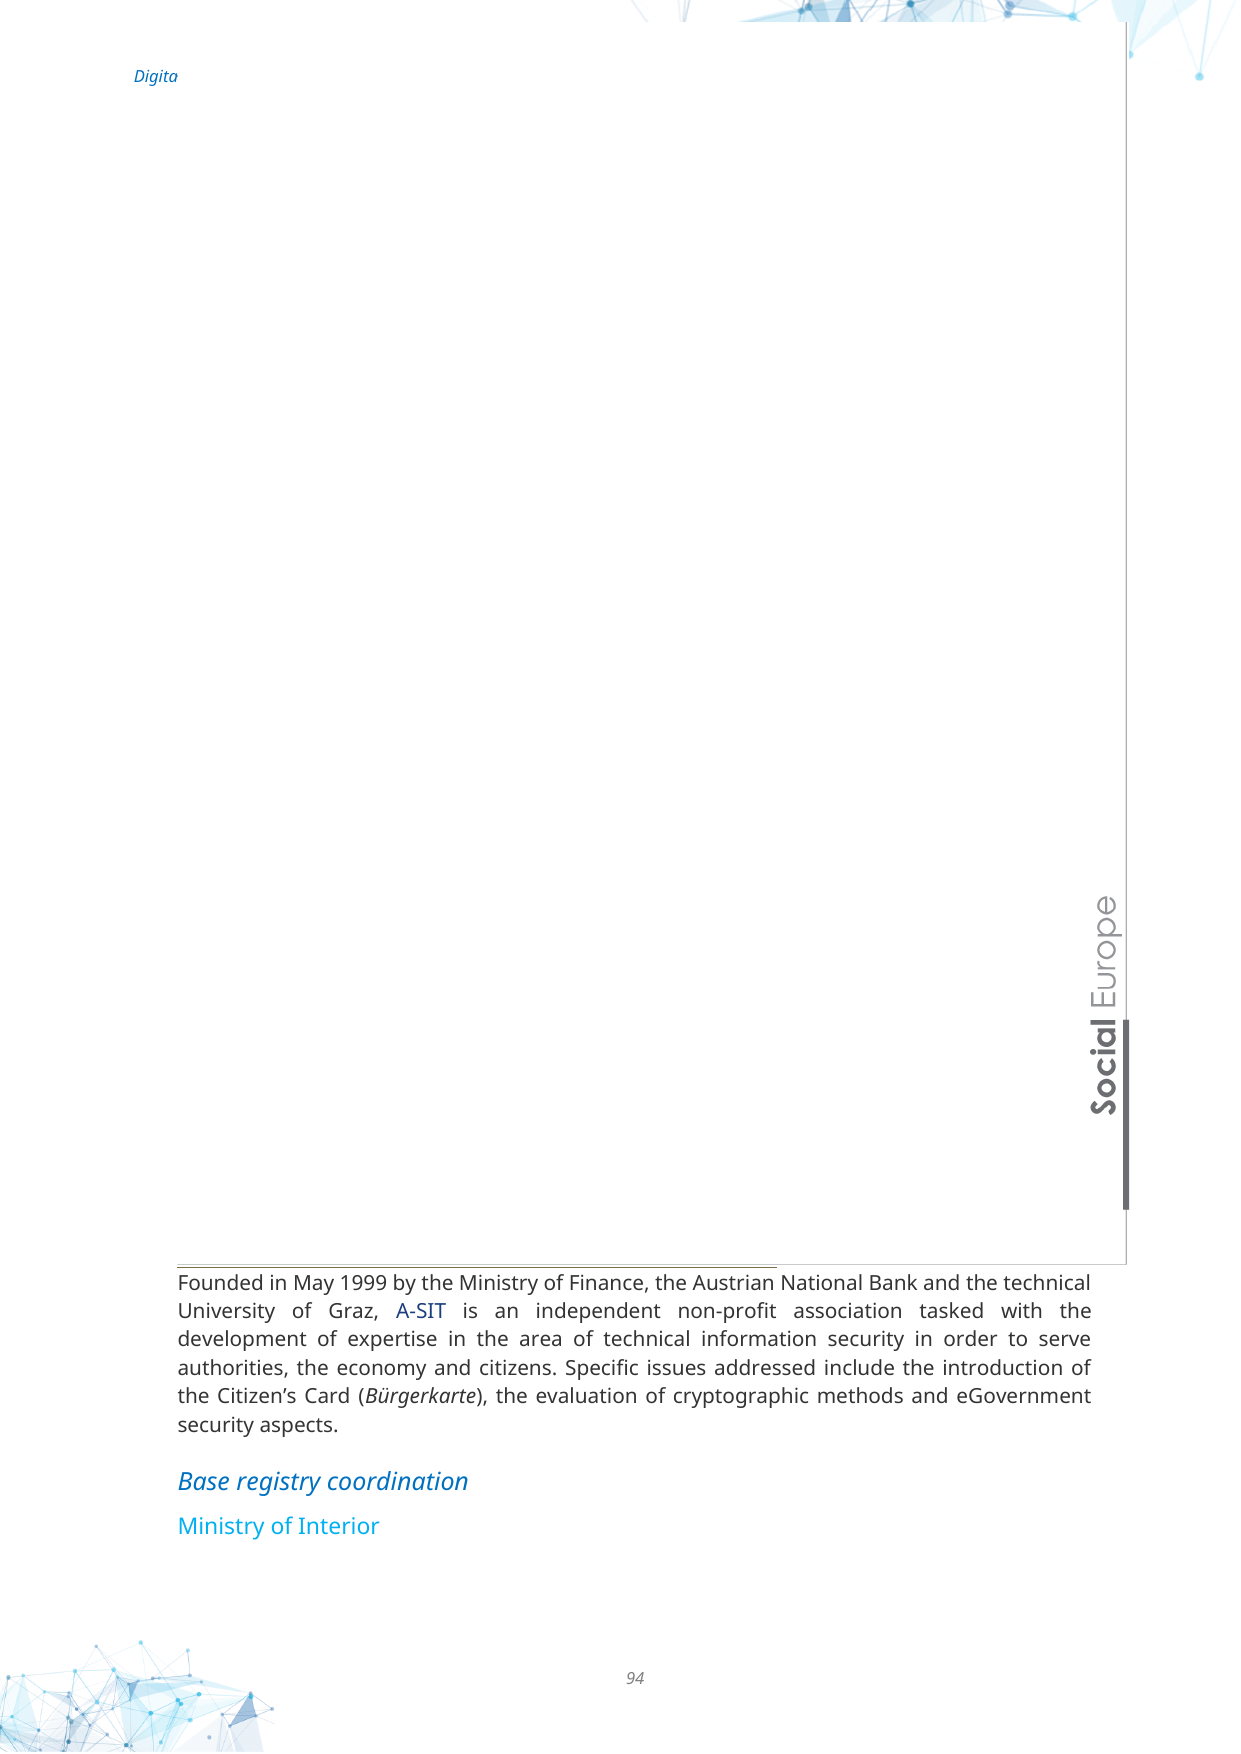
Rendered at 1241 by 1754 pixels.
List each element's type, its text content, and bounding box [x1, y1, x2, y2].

picture [177, 22, 1130, 1265]
subtitle Base registry coordination [177, 1463, 1092, 1497]
text Founded in May 1999 by the Ministry of Finance, the Austrian National Bank and the technical University of Graz, A-SIT is an independent non-profit association tasked with the development of expertise in the area of technical information security in order to serve authorities, the economy and citizens. Specific issues addressed include the introduction of the Citizen’s Card (Bürgerkarte), the evaluation of cryptographic methods and eGovernment security aspects. [177, 1268, 1092, 1438]
subtitle Ministry of Interior [177, 1510, 1092, 1541]
